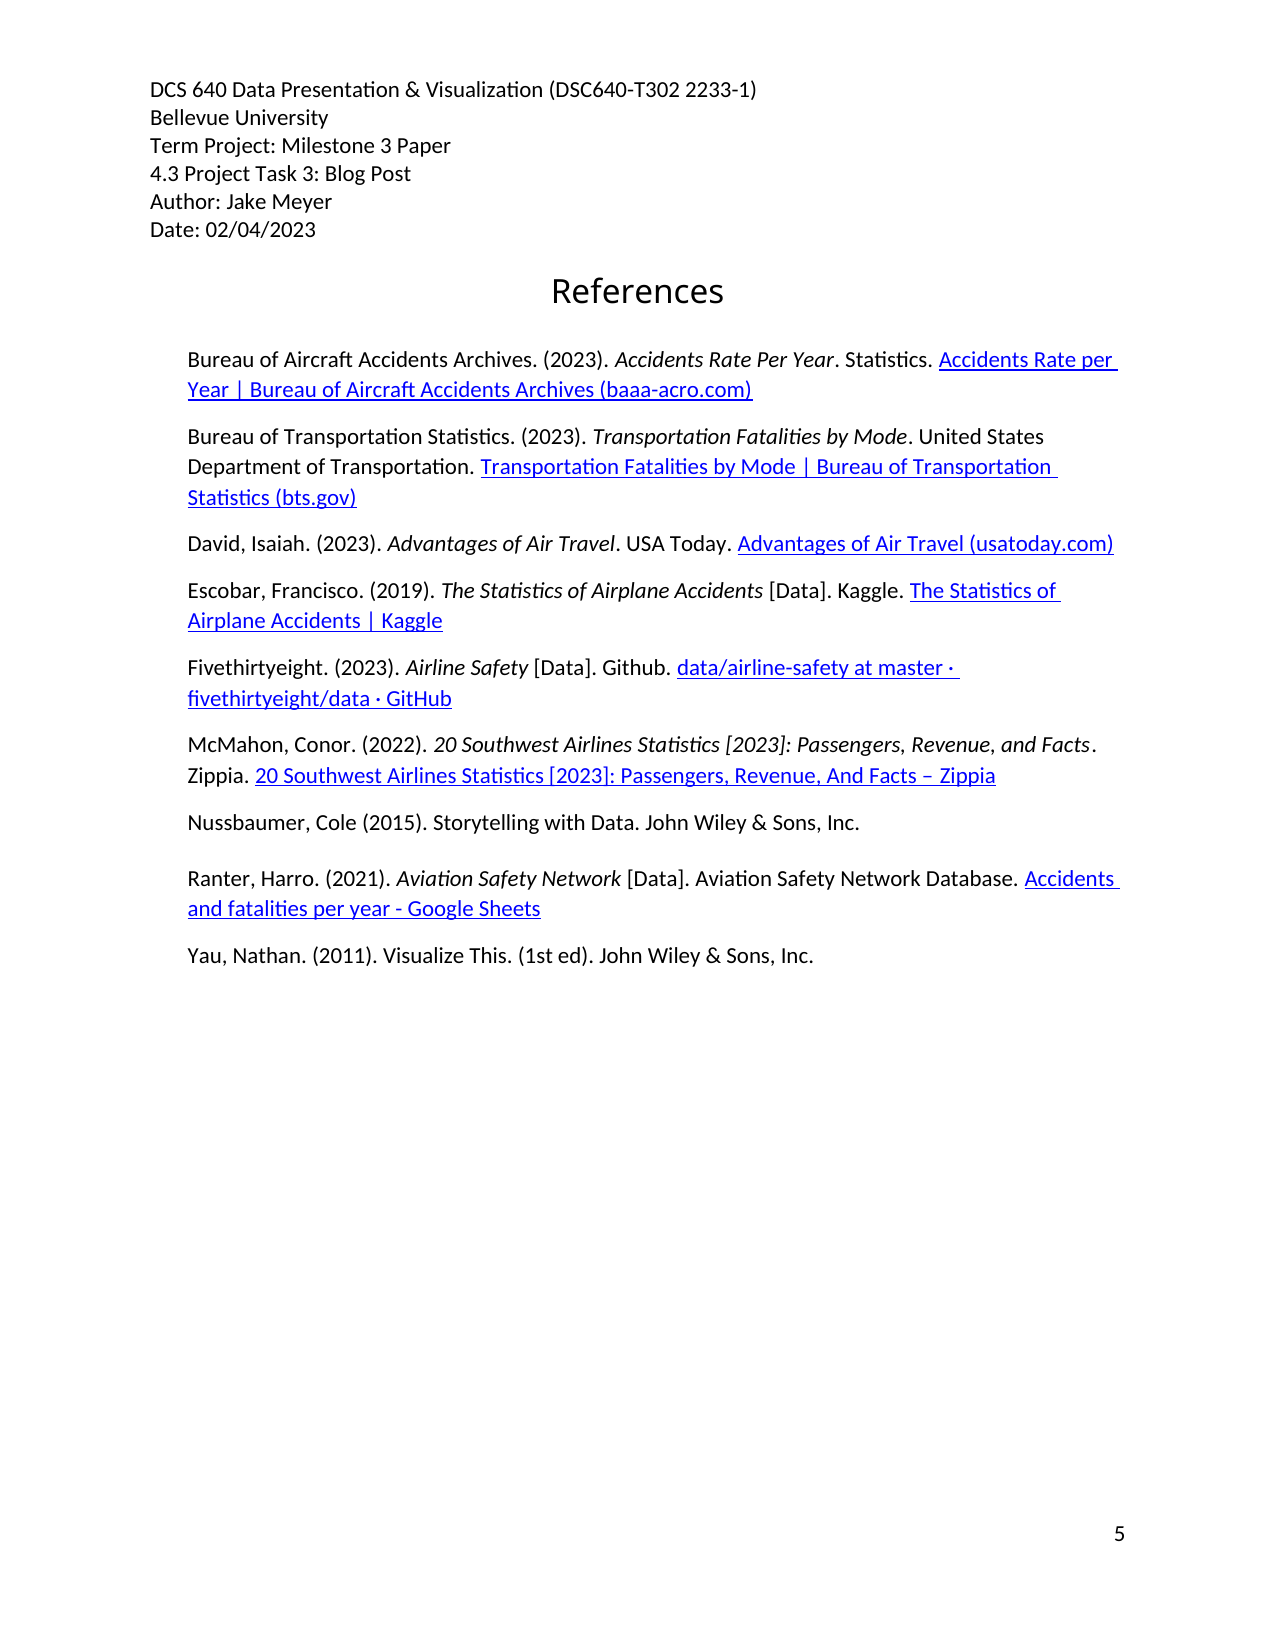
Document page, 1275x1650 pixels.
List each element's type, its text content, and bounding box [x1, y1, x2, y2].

subtitle References [150, 268, 1125, 313]
text Ranter, Harro. (2021). Aviation Safety Network [Data]. Aviation Safety Network Database. Accidents and fatalities per year - Google Sheets [187, 864, 1125, 922]
text Bureau of Transportation Statistics. (2023). Transportation Fatalities by Mode. United States Department of Transportation. Transportation Fatalities by Mode | Bureau of Transportation Statistics (bts.gov) [187, 422, 1125, 511]
text McMahon, Conor. (2022). 20 Southwest Airlines Statistics [2023]: Passengers, Revenue, and Facts. Zippia. 20 Southwest Airlines Statistics [2023]: Passengers, Revenue, And Facts – Zippia [187, 731, 1125, 789]
text Yau, Nathan. (2011). Visualize This. (1st ed). John Wiley & Sons, Inc. [187, 941, 1125, 969]
text Escobar, Francisco. (2019). The Statistics of Airplane Accidents [Data]. Kaggle. The Statistics of Airplane Accidents | Kaggle [187, 576, 1125, 634]
text Nussbaumer, Cole (2015). Storytelling with Data. John Wiley & Sons, Inc. [187, 808, 1125, 836]
text Fivethirtyeight. (2023). Airline Safety [Data]. Github. data/airline-safety at master · fivethirtyeight/data · GitHub [187, 653, 1125, 712]
text Bureau of Aircraft Accidents Archives. (2023). Accidents Rate Per Year. Statistics. Accidents Rate per Year | Bureau of Aircraft Accidents Archives (baaa-acro.com) [187, 345, 1125, 403]
text David, Isaiah. (2023). Advantages of Air Travel. USA Today. Advantages of Air Travel (usatoday.com) [187, 529, 1125, 557]
